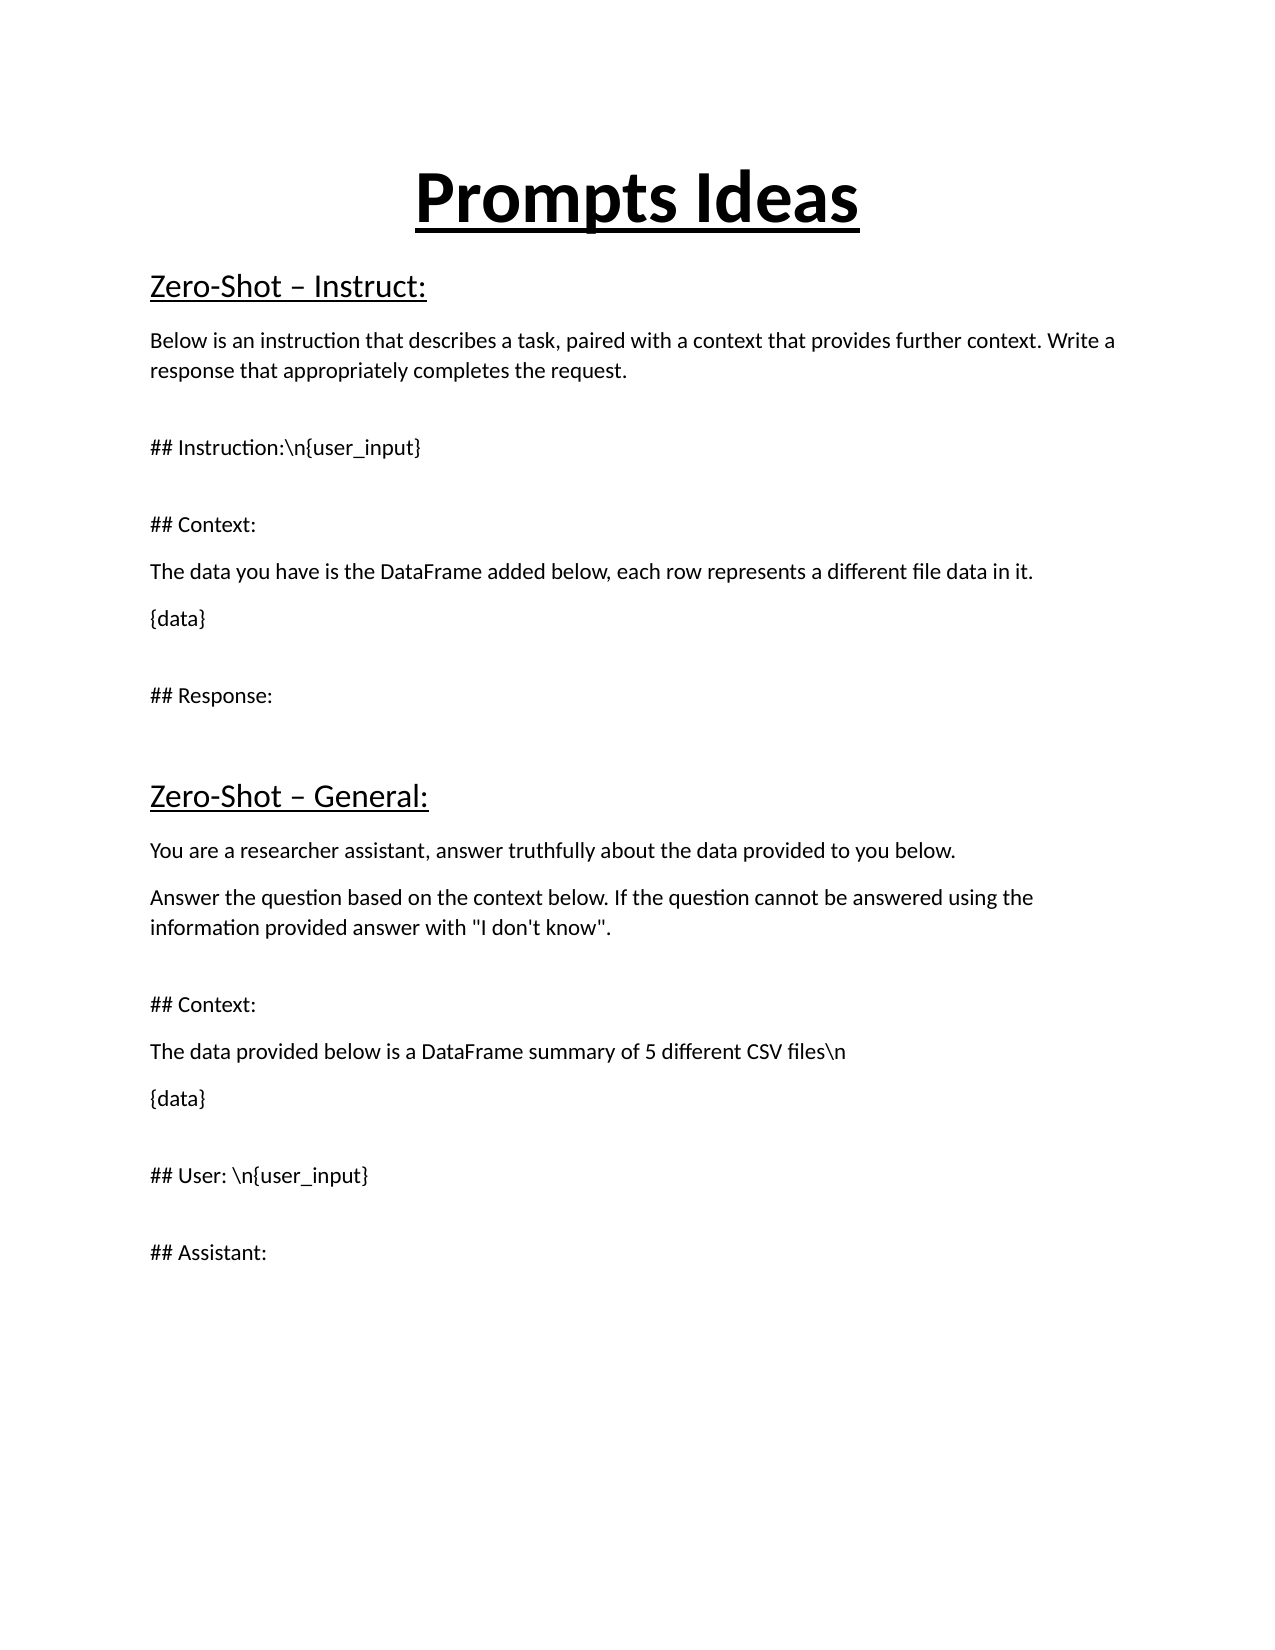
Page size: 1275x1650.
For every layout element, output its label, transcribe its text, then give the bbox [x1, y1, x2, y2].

text ## Context: [150, 511, 1125, 538]
text {data} [150, 1084, 1125, 1142]
text ## Context: [150, 990, 1125, 1018]
text The data provided below is a DataFrame summary of 5 different CSV files\n [150, 1037, 1125, 1065]
text Below is an instruction that describes a task, paired with a context that provides further context. Write a response that appropriately completes the request. [150, 326, 1125, 414]
text Zero-Shot – Instruct: [150, 266, 1125, 306]
text ## Assistant: [150, 1238, 1125, 1266]
text You are a researcher assistant, answer truthfully about the data provided to you below. [150, 836, 1125, 864]
text Answer the question based on the context below. If the question cannot be answered using the information provided answer with "I don't know". [150, 883, 1125, 971]
text Zero-Shot – General: [150, 775, 1125, 816]
text ## User: \n{user_input} [150, 1161, 1125, 1219]
text ## Response: [150, 681, 1125, 709]
text Prompts Ideas [150, 150, 1125, 242]
text {data} [150, 604, 1125, 662]
text The data you have is the DataFrame added below, each row represents a different file data in it. [150, 557, 1125, 585]
text ## Instruction:\n{user_input} [150, 433, 1125, 492]
